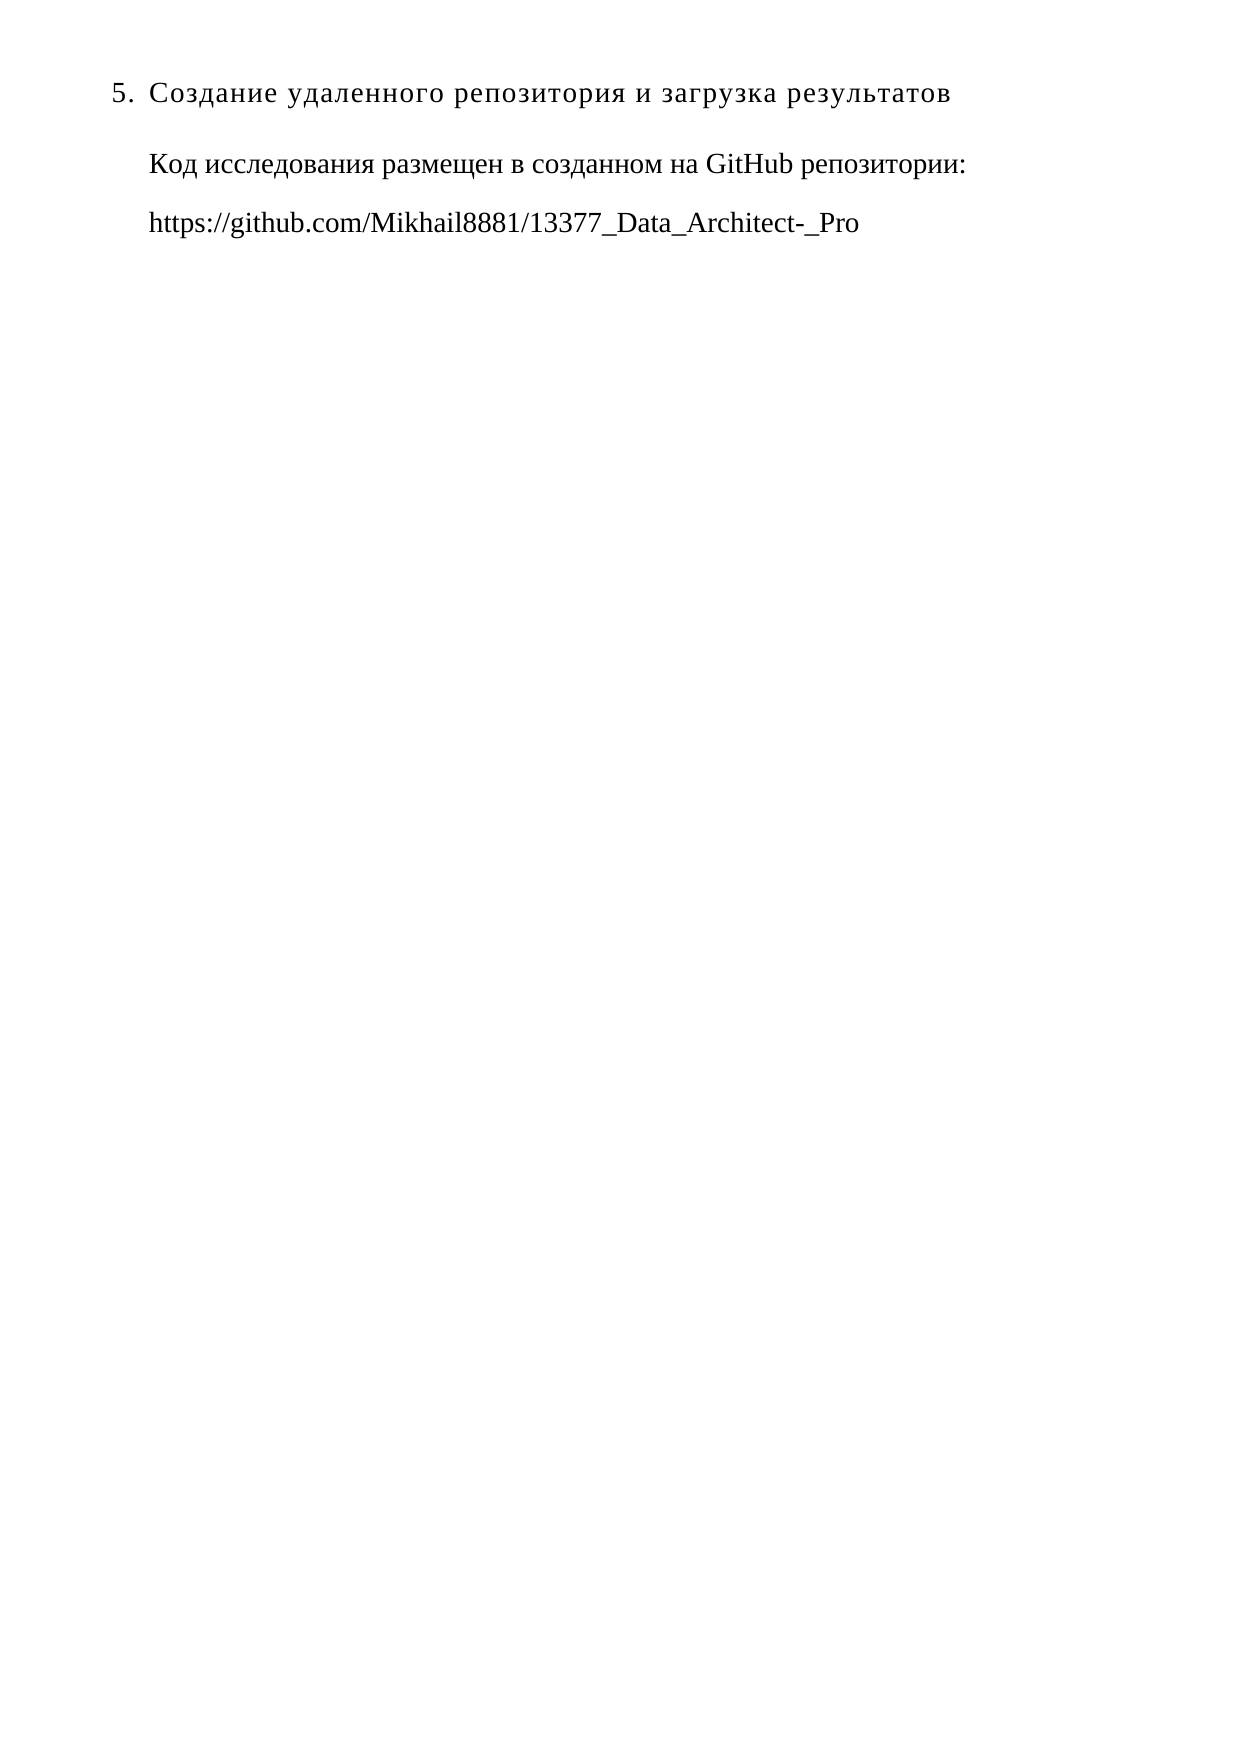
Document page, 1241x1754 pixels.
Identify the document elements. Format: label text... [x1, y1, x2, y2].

text Код исследования размещен в созданном на GitHub репозитории: [75, 146, 1165, 180]
subtitle Создание удаленного репозитория и загрузка результатов [111, 75, 1165, 108]
text https://github.com/Mikhail8881/13377_Data_Architect-_Pro [75, 206, 1165, 239]
